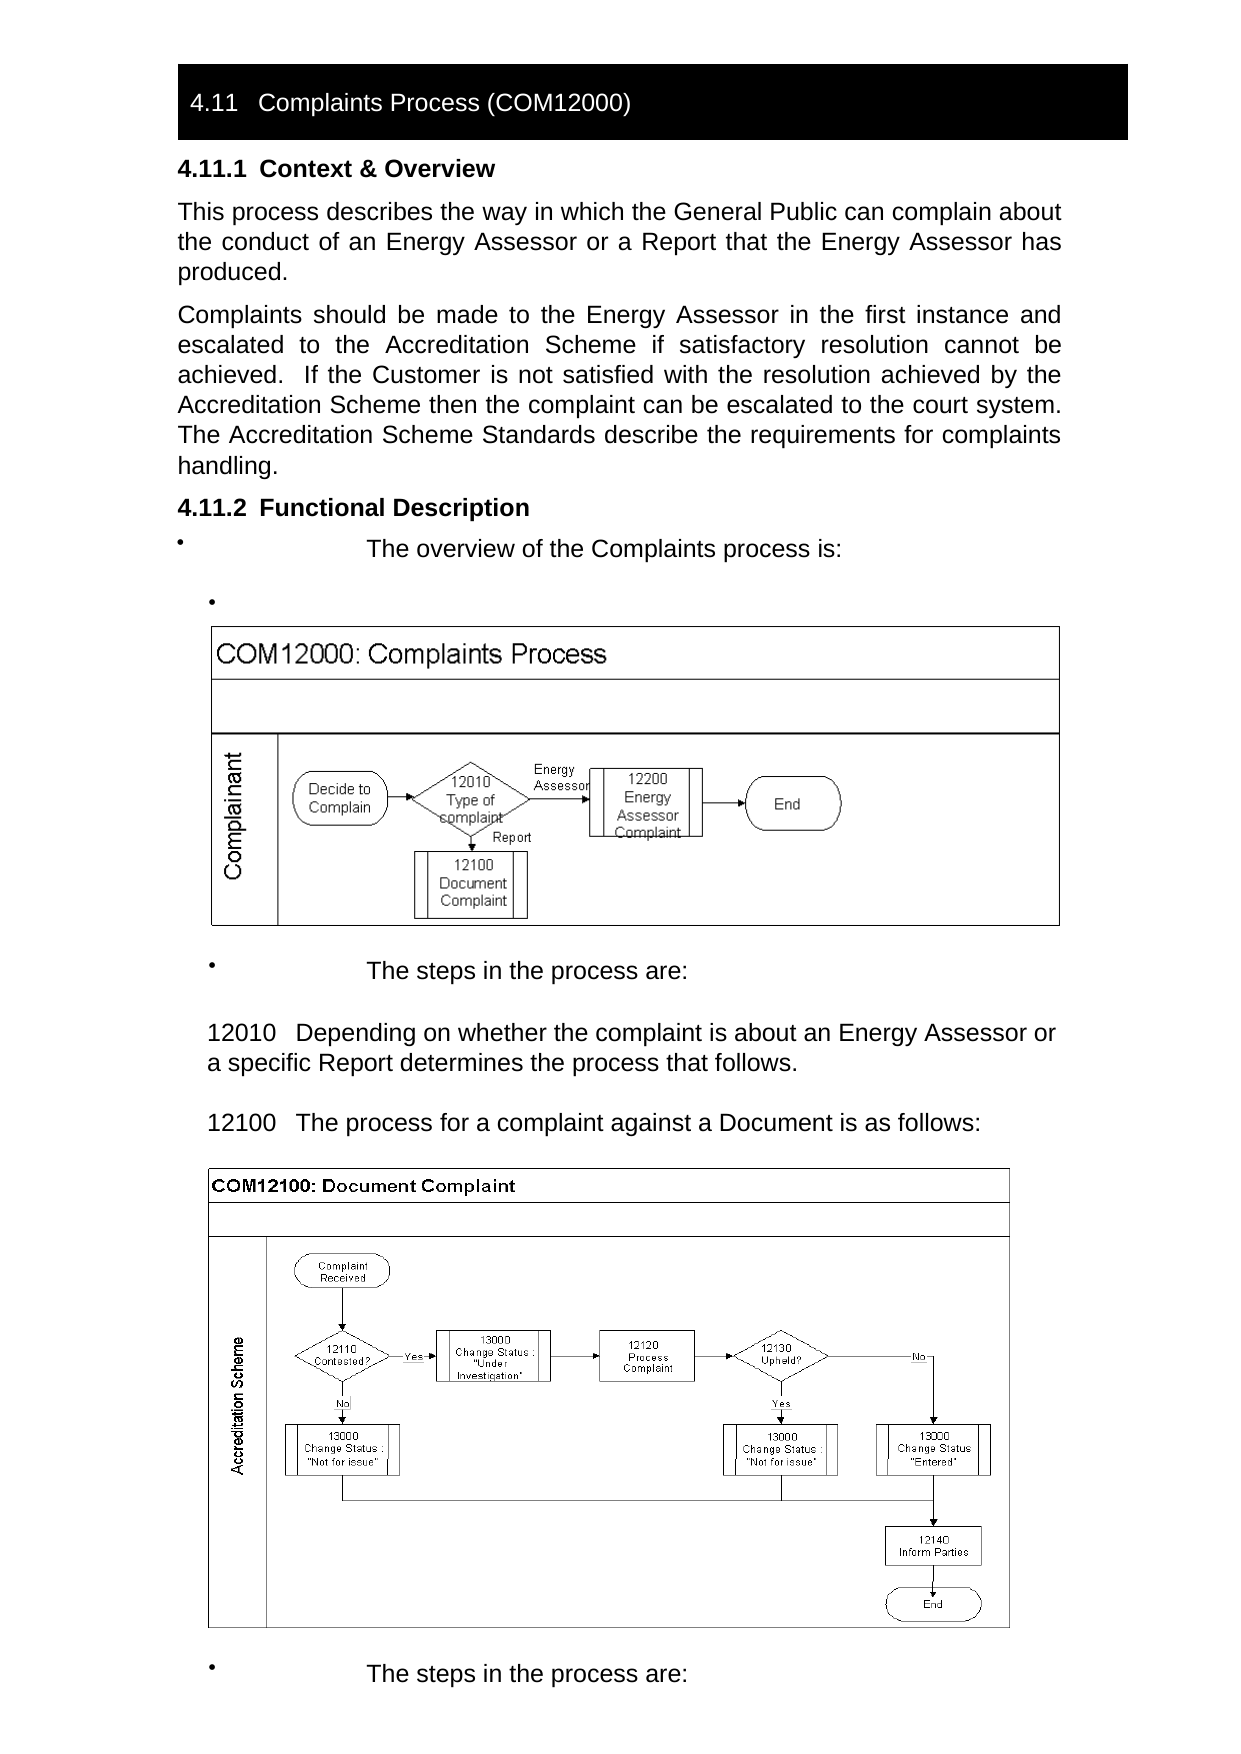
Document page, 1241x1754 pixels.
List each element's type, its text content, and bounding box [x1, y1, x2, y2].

picture [209, 623, 1067, 926]
text 12100 The process for a complaint against a Document is as follows: [207, 1107, 1063, 1137]
text This process describes the way in which the General Public can complain about the conduct of an Energy Assessor or a Report that the Energy Assessor has produced. [177, 195, 1063, 286]
list The overview of the Complaints process is: [177, 533, 1063, 563]
picture [206, 1167, 1015, 1628]
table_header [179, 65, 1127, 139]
text 12010 Depending on whether the complaint is about an Energy Assessor or a specific Report determines the process that follows. [207, 1016, 1063, 1076]
text 4.11.1 Context & Overview [177, 152, 1063, 183]
list The steps in the process are: [209, 956, 1063, 986]
list The steps in the process are: [209, 1658, 1063, 1688]
text Complaints should be made to the Energy Assessor in the first instance and escalated to the Accreditation Scheme if satisfactory resolution cannot be achieved. If the Customer is not satisfied with the resolution achieved by the Accreditation Scheme then the complaint can be escalated to the court system. The Accreditation Scheme Standards describe the requirements for complaints handling. [177, 298, 1063, 479]
text 4.11.2 Functional Description [177, 491, 1063, 521]
